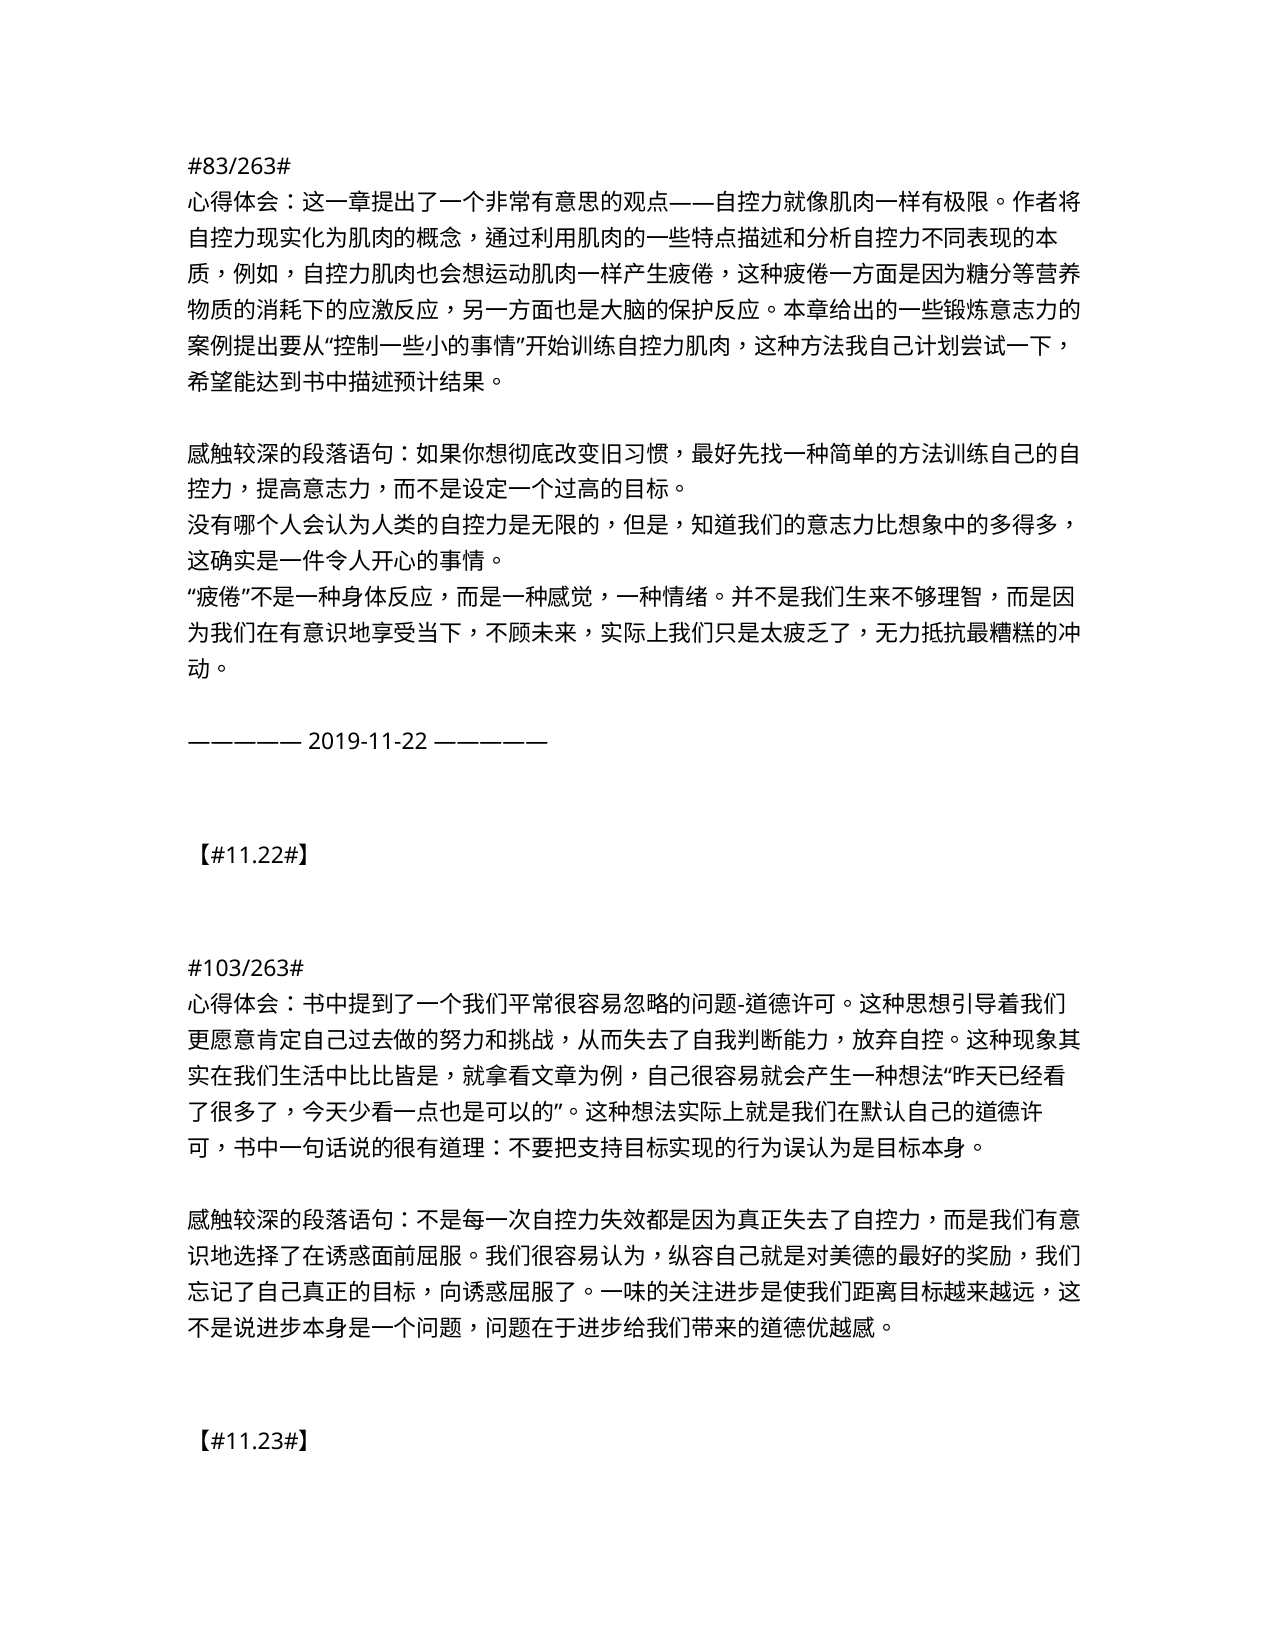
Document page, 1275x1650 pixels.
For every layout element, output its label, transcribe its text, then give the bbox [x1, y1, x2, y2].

text 【#11.23#】 [187, 1425, 1087, 1456]
text #83/263# 心得体会：这一章提出了一个非常有意思的观点——自控力就像肌肉一样有极限。作者将自控力现实化为肌肉的概念，通过利用肌肉的一些特点描述和分析自控力不同表现的本质，例如，自控力肌肉也会想运动肌肉一样产生疲倦，这种疲倦一方面是因为糖分等营养物质的消耗下的应激反应，另一方面也是大脑的保护反应。本章给出的一些锻炼意志力的案例提出要从“控制一些小的事情”开始训练自控力肌肉，这种方法我自己计划尝试一下，希望能达到书中描述预计结果。 感触较深的段落语句：如果你想彻底改变旧习惯，最好先找一种简单的方法训练自己的自控力，提高意志力，而不是设定一个过高的目标。 没有哪个人会认为人类的自控力是无限的，但是，知道我们的意志力比想象中的多得多，这确实是一件令人开心的事情。 “疲倦”不是一种身体反应，而是一种感觉，一种情绪。并不是我们生来不够理智，而是因为我们在有意识地享受当下，不顾未来，实际上我们只是太疲乏了，无力抵抗最糟糕的冲动。 ————— 2019-11-22 ————— [187, 150, 1087, 756]
text 【#11.22#】 [187, 838, 1087, 870]
text #103/263# 心得体会：书中提到了一个我们平常很容易忽略的问题-道德许可。这种思想引导着我们更愿意肯定自己过去做的努力和挑战，从而失去了自我判断能力，放弃自控。这种现象其实在我们生活中比比皆是，就拿看文章为例，自己很容易就会产生一种想法“昨天已经看了很多了，今天少看一点也是可以的”。这种想法实际上就是我们在默认自己的道德许可，书中一句话说的很有道理：不要把支持目标实现的行为误认为是目标本身。 感触较深的段落语句：不是每一次自控力失效都是因为真正失去了自控力，而是我们有意识地选择了在诱惑面前屈服。我们很容易认为，纵容自己就是对美德的最好的奖励，我们忘记了自己真正的目标，向诱惑屈服了。一味的关注进步是使我们距离目标越来越远，这不是说进步本身是一个问题，问题在于进步给我们带来的道德优越感。 [187, 952, 1087, 1343]
